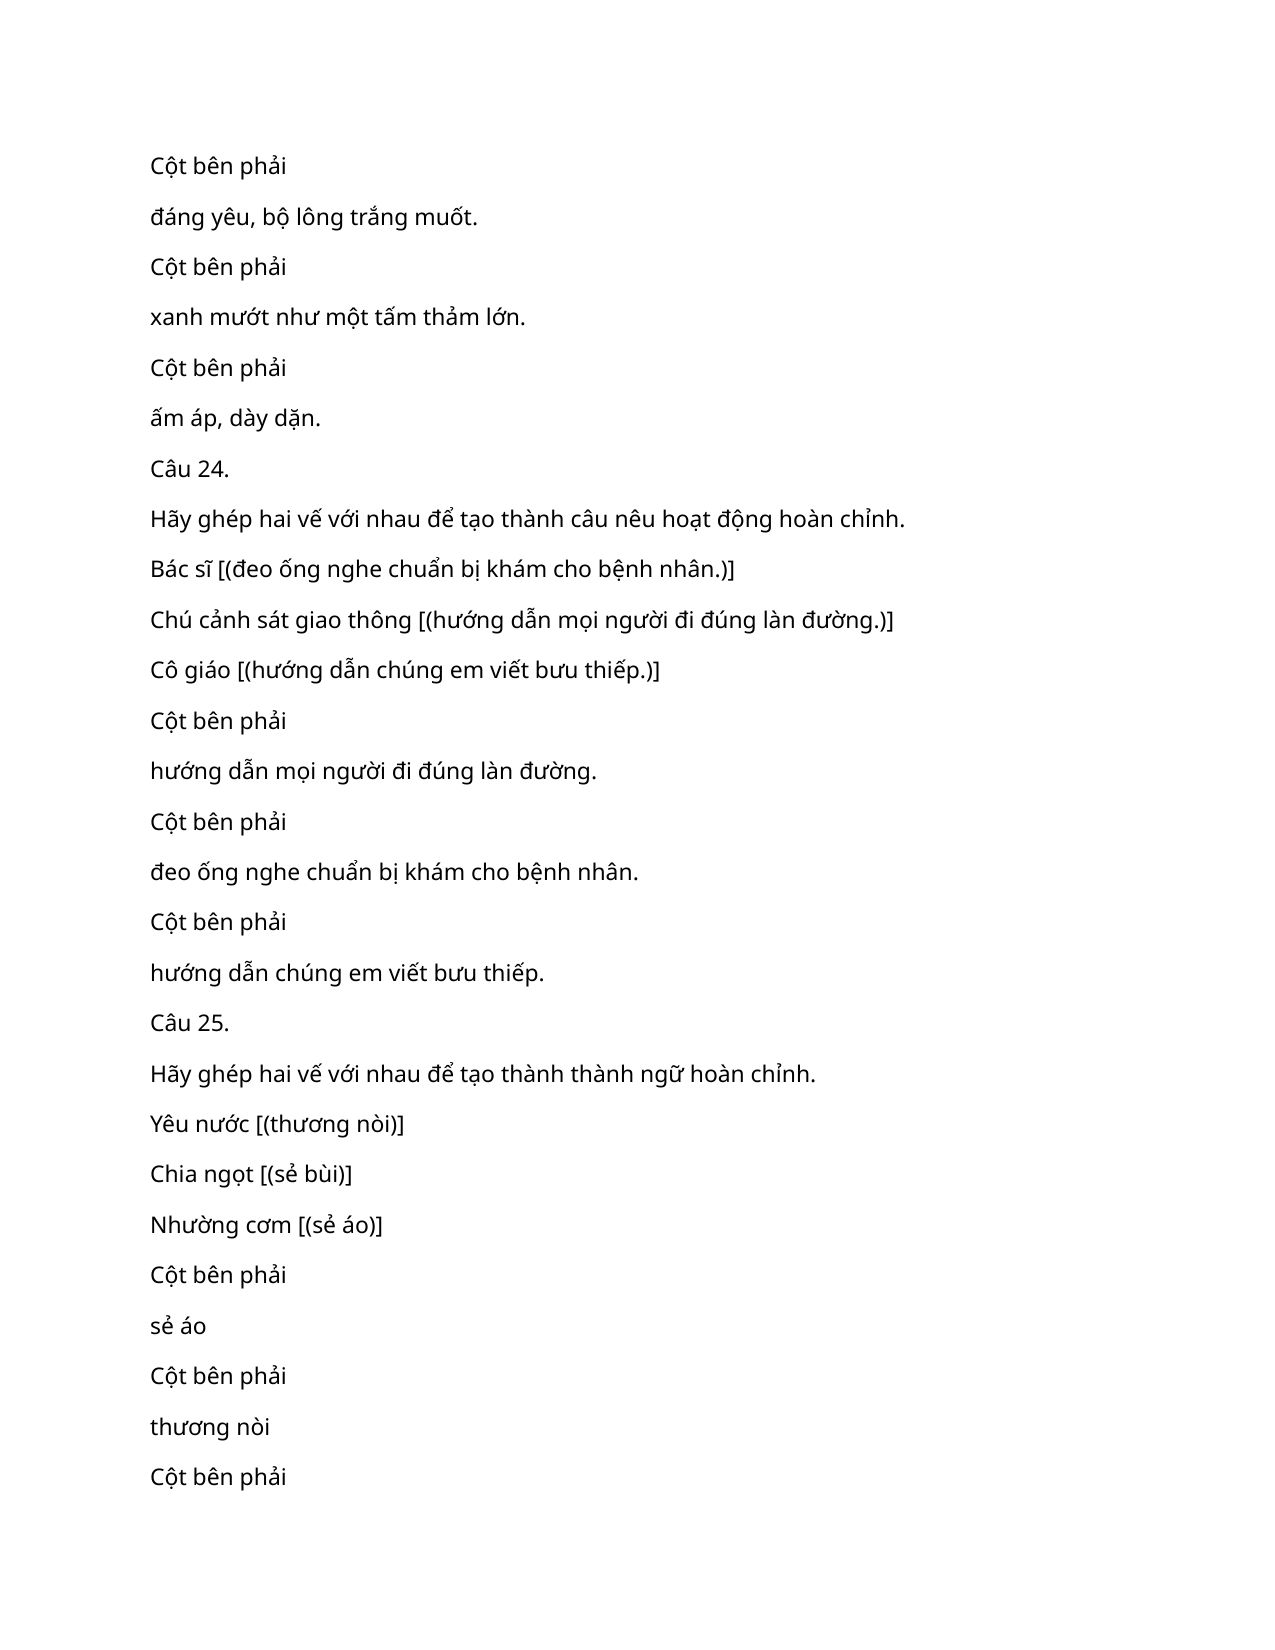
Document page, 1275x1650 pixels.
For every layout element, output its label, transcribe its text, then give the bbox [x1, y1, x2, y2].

text hướng dẫn chúng em viết bưu thiếp. [150, 957, 1125, 988]
text Cột bên phải [150, 704, 1125, 736]
text Yêu nước [(thương nòi)] [150, 1108, 1125, 1139]
text Cột bên phải [150, 1259, 1125, 1290]
text Cột bên phải [150, 1461, 1125, 1492]
text sẻ áo [150, 1309, 1125, 1341]
text thương nòi [150, 1410, 1125, 1442]
text Cột bên phải [150, 150, 1125, 181]
text Câu 24. [150, 452, 1125, 484]
text Cột bên phải [150, 906, 1125, 937]
text Cột bên phải [150, 251, 1125, 282]
text đeo ống nghe chuẩn bị khám cho bệnh nhân. [150, 856, 1125, 887]
text hướng dẫn mọi người đi đúng làn đường. [150, 755, 1125, 786]
text Hãy ghép hai vế với nhau để tạo thành thành ngữ hoàn chỉnh. [150, 1057, 1125, 1089]
text Chú cảnh sát giao thông [(hướng dẫn mọi người đi đúng làn đường.)] [150, 604, 1125, 635]
text Cột bên phải [150, 352, 1125, 383]
text đáng yêu, bộ lông trắng muốt. [150, 200, 1125, 232]
text Câu 25. [150, 1007, 1125, 1038]
text Nhường cơm [(sẻ áo)] [150, 1209, 1125, 1240]
text Cột bên phải [150, 805, 1125, 837]
text ấm áp, dày dặn. [150, 402, 1125, 433]
text Hãy ghép hai vế với nhau để tạo thành câu nêu hoạt động hoàn chỉnh. [150, 503, 1125, 534]
text Chia ngọt [(sẻ bùi)] [150, 1158, 1125, 1189]
text xanh mướt như một tấm thảm lớn. [150, 301, 1125, 332]
text Cột bên phải [150, 1360, 1125, 1391]
text Bác sĩ [(đeo ống nghe chuẩn bị khám cho bệnh nhân.)] [150, 553, 1125, 584]
text Cô giáo [(hướng dẫn chúng em viết bưu thiếp.)] [150, 654, 1125, 685]
